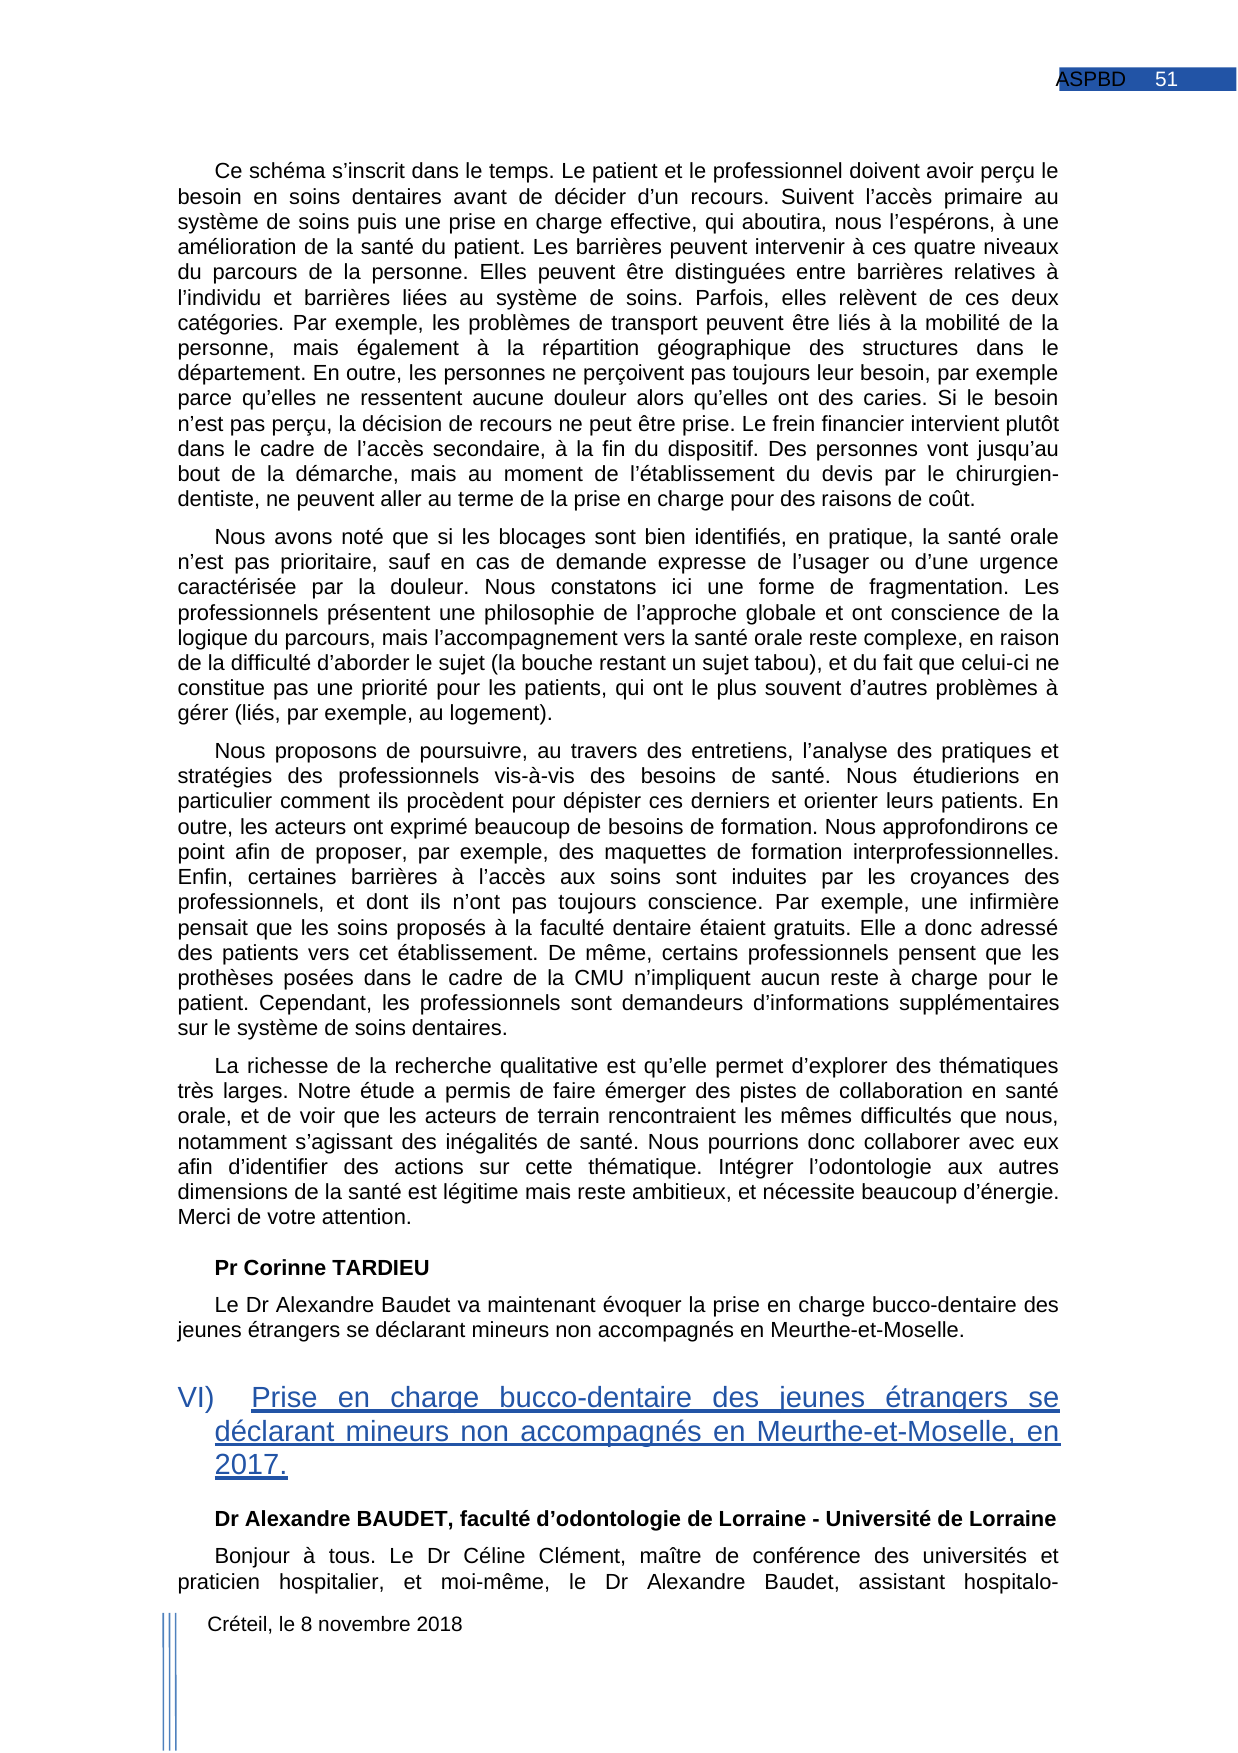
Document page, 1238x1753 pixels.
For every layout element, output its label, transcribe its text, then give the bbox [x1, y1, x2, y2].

text Dr Alexandre BAUDET, faculté d’odontologie de Lorraine - Université de Lorraine [177, 1506, 1060, 1531]
text La richesse de la recherche qualitative est qu’elle permet d’explorer des thématiques très larges. Notre étude a permis de faire émerger des pistes de collaboration en santé orale, et de voir que les acteurs de terrain rencontraient les mêmes difficultés que nous, notamment s’agissant des inégalités de santé. Nous pourrions donc collaborer avec eux afin d’identifier des actions sur cette thématique. Intégrer l’odontologie aux autres dimensions de la santé est légitime mais reste ambitieux, et nécessite beaucoup d’énergie. Merci de votre attention. [177, 1053, 1060, 1229]
text Ce schéma s’inscrit dans le temps. Le patient et le professionnel doivent avoir perçu le besoin en soins dentaires avant de décider d’un recours. Suivent l’accès primaire au système de soins puis une prise en charge effective, qui aboutira, nous l’espérons, à une amélioration de la santé du patient. Les barrières peuvent intervenir à ces quatre niveaux du parcours de la personne. Elles peuvent être distinguées entre barrières relatives à l’individu et barrières liées au système de soins. Parfois, elles relèvent de ces deux catégories. Par exemple, les problèmes de transport peuvent être liés à la mobilité de la personne, mais également à la répartition géographique des structures dans le département. En outre, les personnes ne perçoivent pas toujours leur besoin, par exemple parce qu’elles ne ressentent aucune douleur alors qu’elles ont des caries. Si le besoin n’est pas perçu, la décision de recours ne peut être prise. Le frein financier intervient plutôt dans le cadre de l’accès secondaire, à la fin du dispositif. Des personnes vont jusqu’au bout de la démarche, mais au moment de l’établissement du devis par le chirurgien-dentiste, ne peuvent aller au terme de la prise en charge pour des raisons de coût. [177, 158, 1060, 511]
subtitle Prise en charge bucco-dentaire des jeunes étrangers se déclarant mineurs non accompagnés en Meurthe-et-Moselle, en 2017. [177, 1380, 1060, 1481]
text Nous proposons de poursuivre, au travers des entretiens, l’analyse des pratiques et stratégies des professionnels vis-à-vis des besoins de santé. Nous étudierions en particulier comment ils procèdent pour dépister ces derniers et orienter leurs patients. En outre, les acteurs ont exprimé beaucoup de besoins de formation. Nous approfondirons ce point afin de proposer, par exemple, des maquettes de formation interprofessionnelles. Enfin, certaines barrières à l’accès aux soins sont induites par les croyances des professionnels, et dont ils n’ont pas toujours conscience. Par exemple, une infirmière pensait que les soins proposés à la faculté dentaire étaient gratuits. Elle a donc adressé des patients vers cet établissement. De même, certains professionnels pensent que les prothèses posées dans le cadre de la CMU n’impliquent aucun reste à charge pour le patient. Cependant, les professionnels sont demandeurs d’informations supplémentaires sur le système de soins dentaires. [177, 738, 1060, 1040]
text Pr Corinne TARDIEU [177, 1254, 1060, 1279]
text Le Dr Alexandre Baudet va maintenant évoquer la prise en charge bucco-dentaire des jeunes étrangers se déclarant mineurs non accompagnés en Meurthe-et-Moselle. [177, 1292, 1060, 1342]
text Nous avons noté que si les blocages sont bien identifiés, en pratique, la santé orale n’est pas prioritaire, sauf en cas de demande expresse de l’usager ou d’une urgence caractérisée par la douleur. Nous constatons ici une forme de fragmentation. Les professionnels présentent une philosophie de l’approche globale et ont conscience de la logique du parcours, mais l’accompagnement vers la santé orale reste complexe, en raison de la difficulté d’aborder le sujet (la bouche restant un sujet tabou), et du fait que celui-ci ne constitue pas une priorité pour les patients, qui ont le plus souvent d’autres problèmes à gérer (liés, par exemple, au logement). [177, 524, 1060, 725]
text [177, 1543, 1060, 1594]
